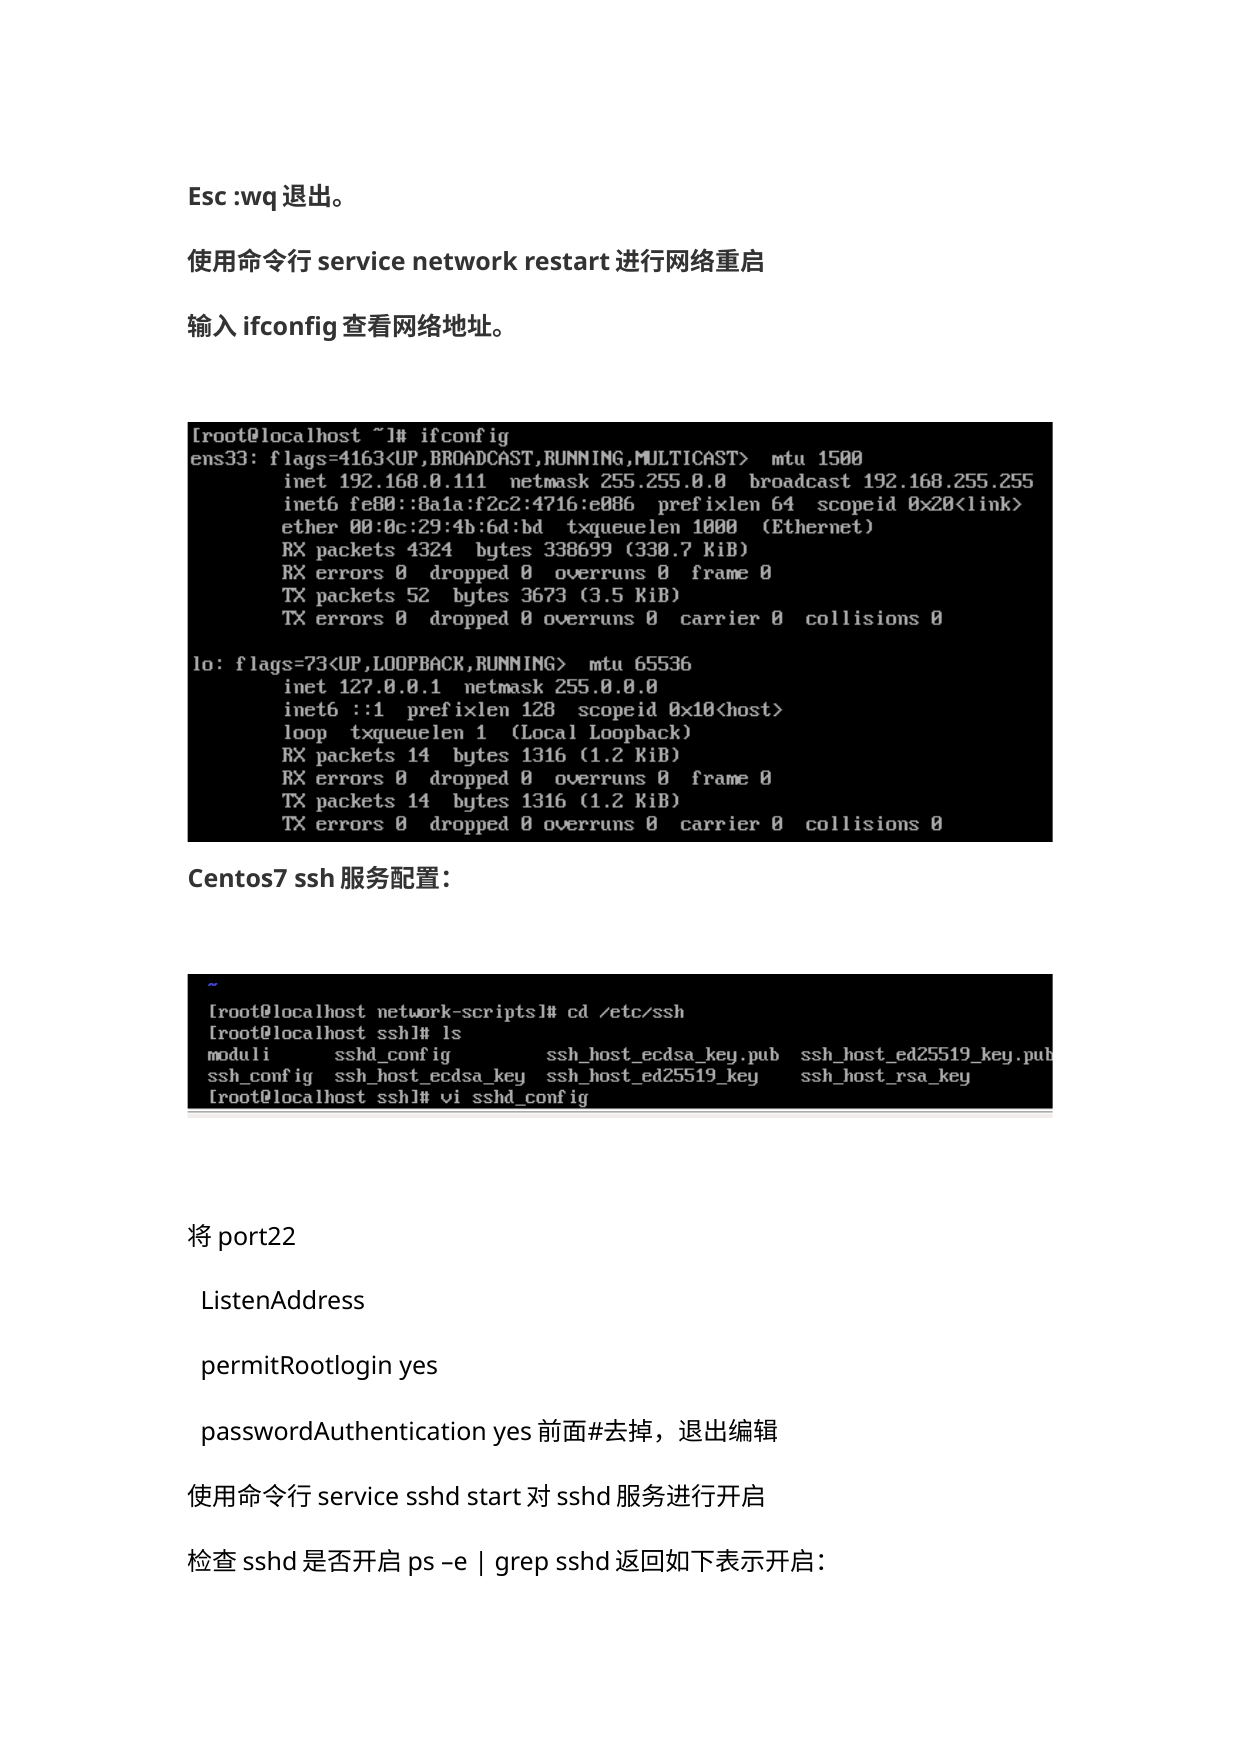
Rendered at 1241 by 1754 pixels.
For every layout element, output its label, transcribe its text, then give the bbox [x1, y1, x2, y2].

text permitRootlogin yes [187, 1332, 1053, 1397]
text Centos7 ssh服务配置： [187, 844, 1053, 909]
text 将port22 [187, 1202, 1053, 1267]
text 检查sshd是否开启ps –e | grep sshd返回如下表示开启： [187, 1527, 1053, 1592]
text 使用命令行service sshd start对sshd服务进行开启 [187, 1462, 1053, 1527]
picture [187, 422, 1053, 842]
picture [187, 974, 1053, 1118]
text passwordAuthentication yes前面#去掉，退出编辑 [187, 1397, 1053, 1462]
text ListenAddress [187, 1267, 1053, 1332]
text 输入ifconfig查看网络地址。 [187, 292, 1053, 357]
text Esc :wq退出。 [187, 162, 1053, 227]
text 使用命令行service network restart进行网络重启 [187, 227, 1053, 292]
